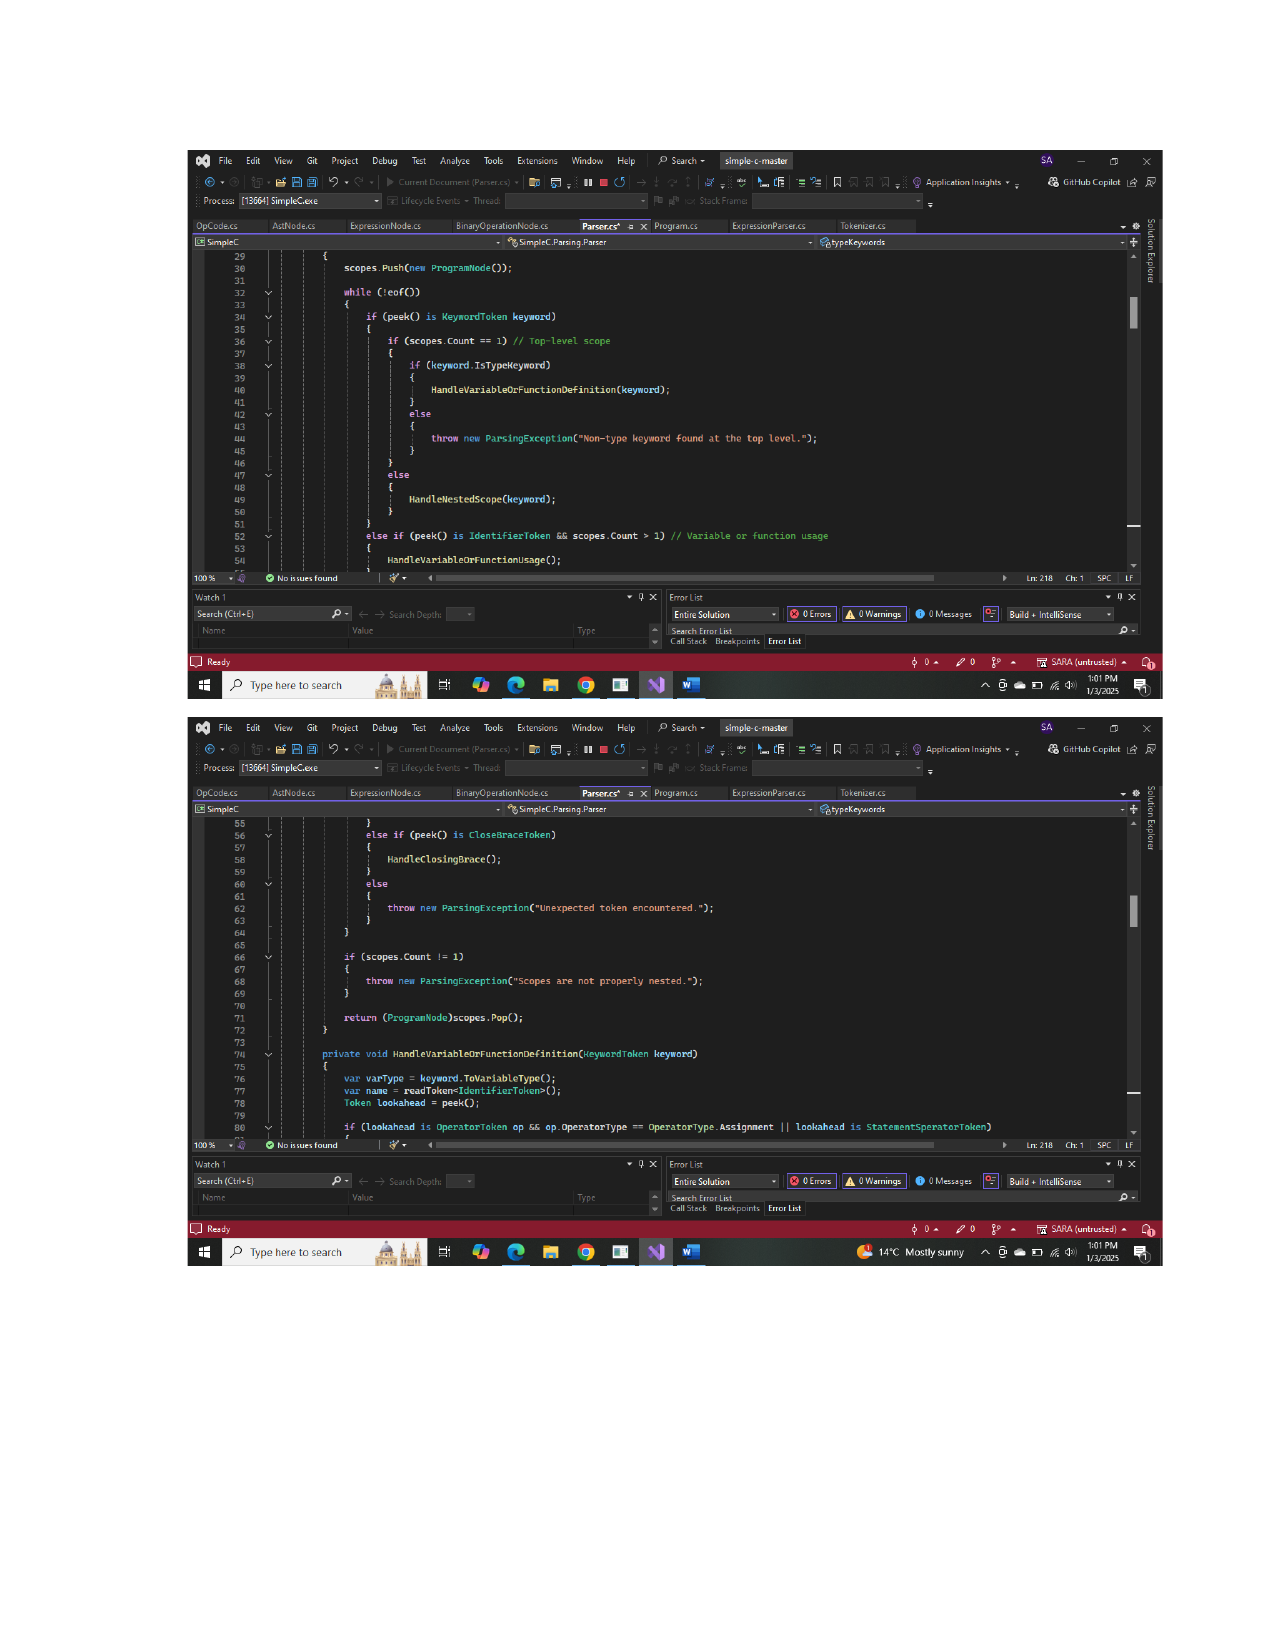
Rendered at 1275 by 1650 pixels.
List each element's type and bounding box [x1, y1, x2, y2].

picture [187, 150, 1163, 699]
picture [187, 717, 1163, 1266]
